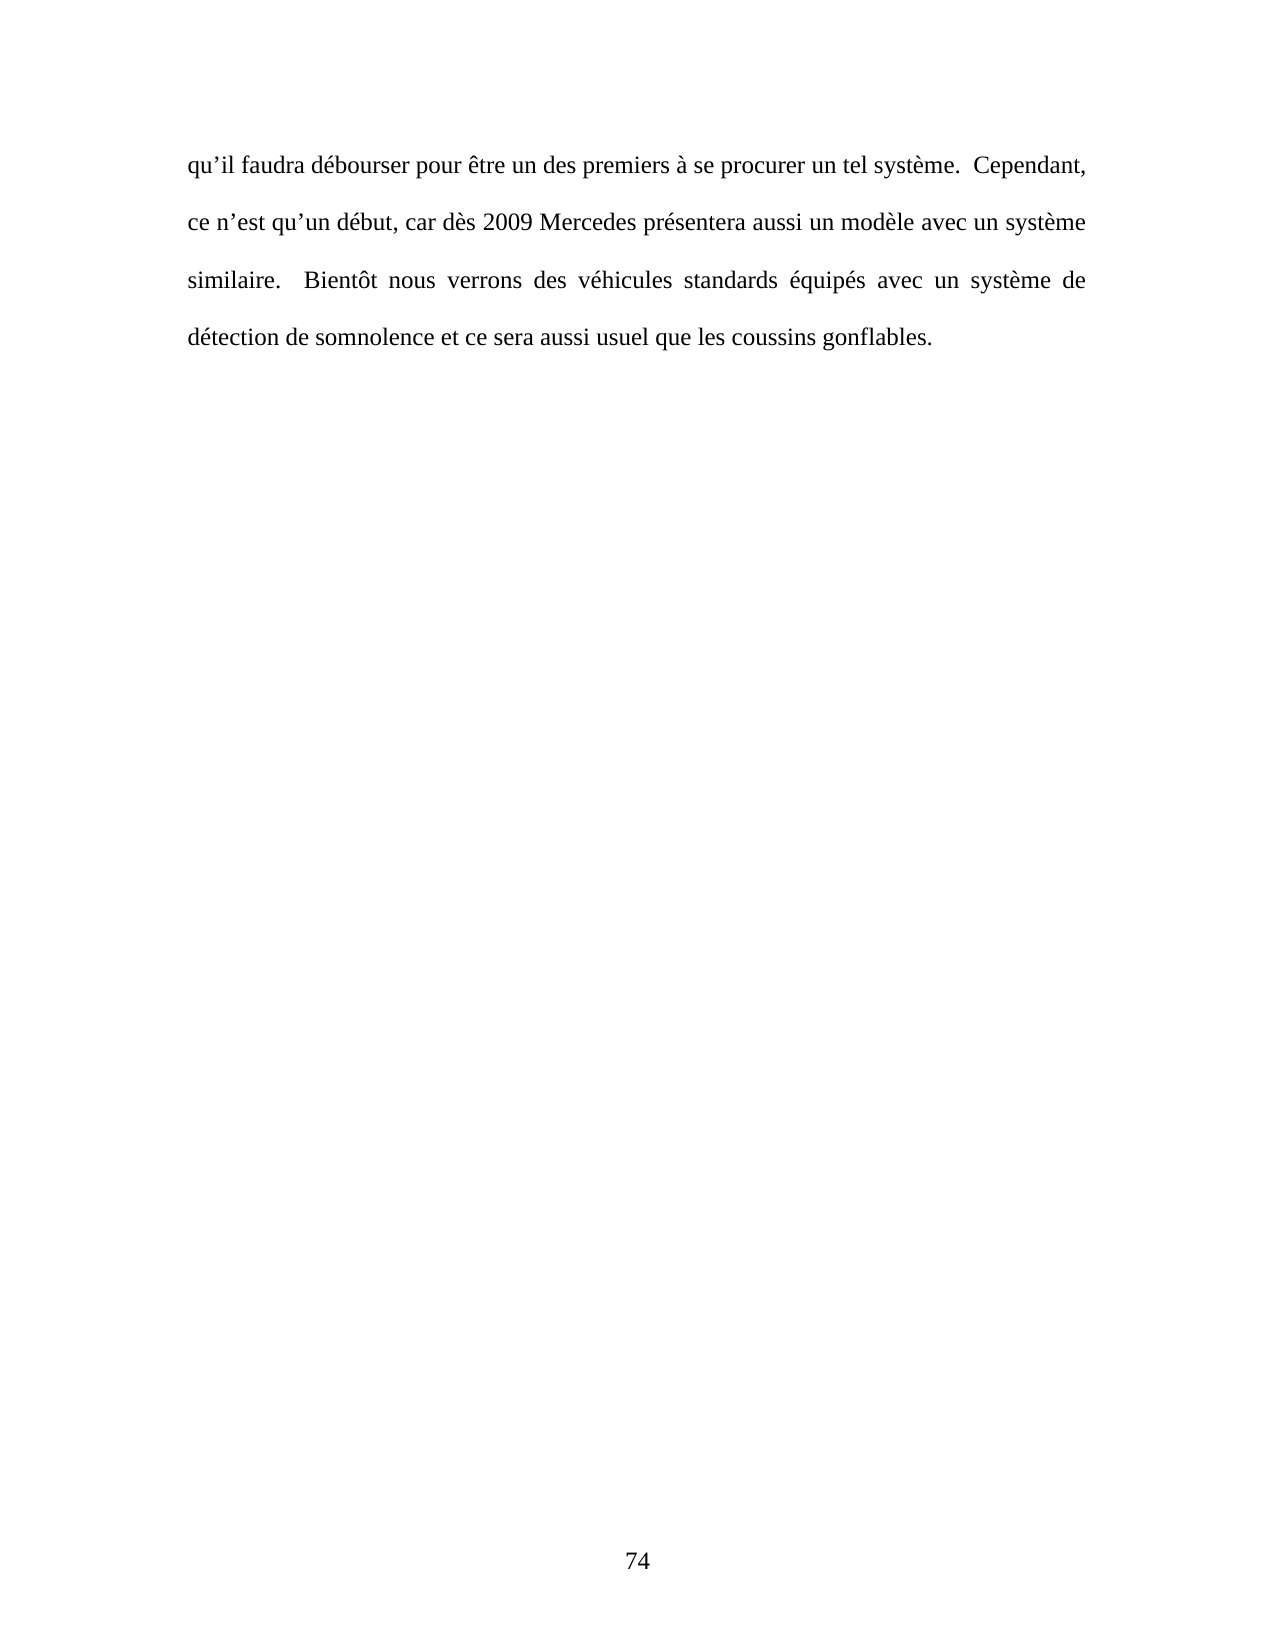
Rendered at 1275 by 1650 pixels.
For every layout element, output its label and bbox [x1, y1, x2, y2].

text [187, 150, 1087, 351]
